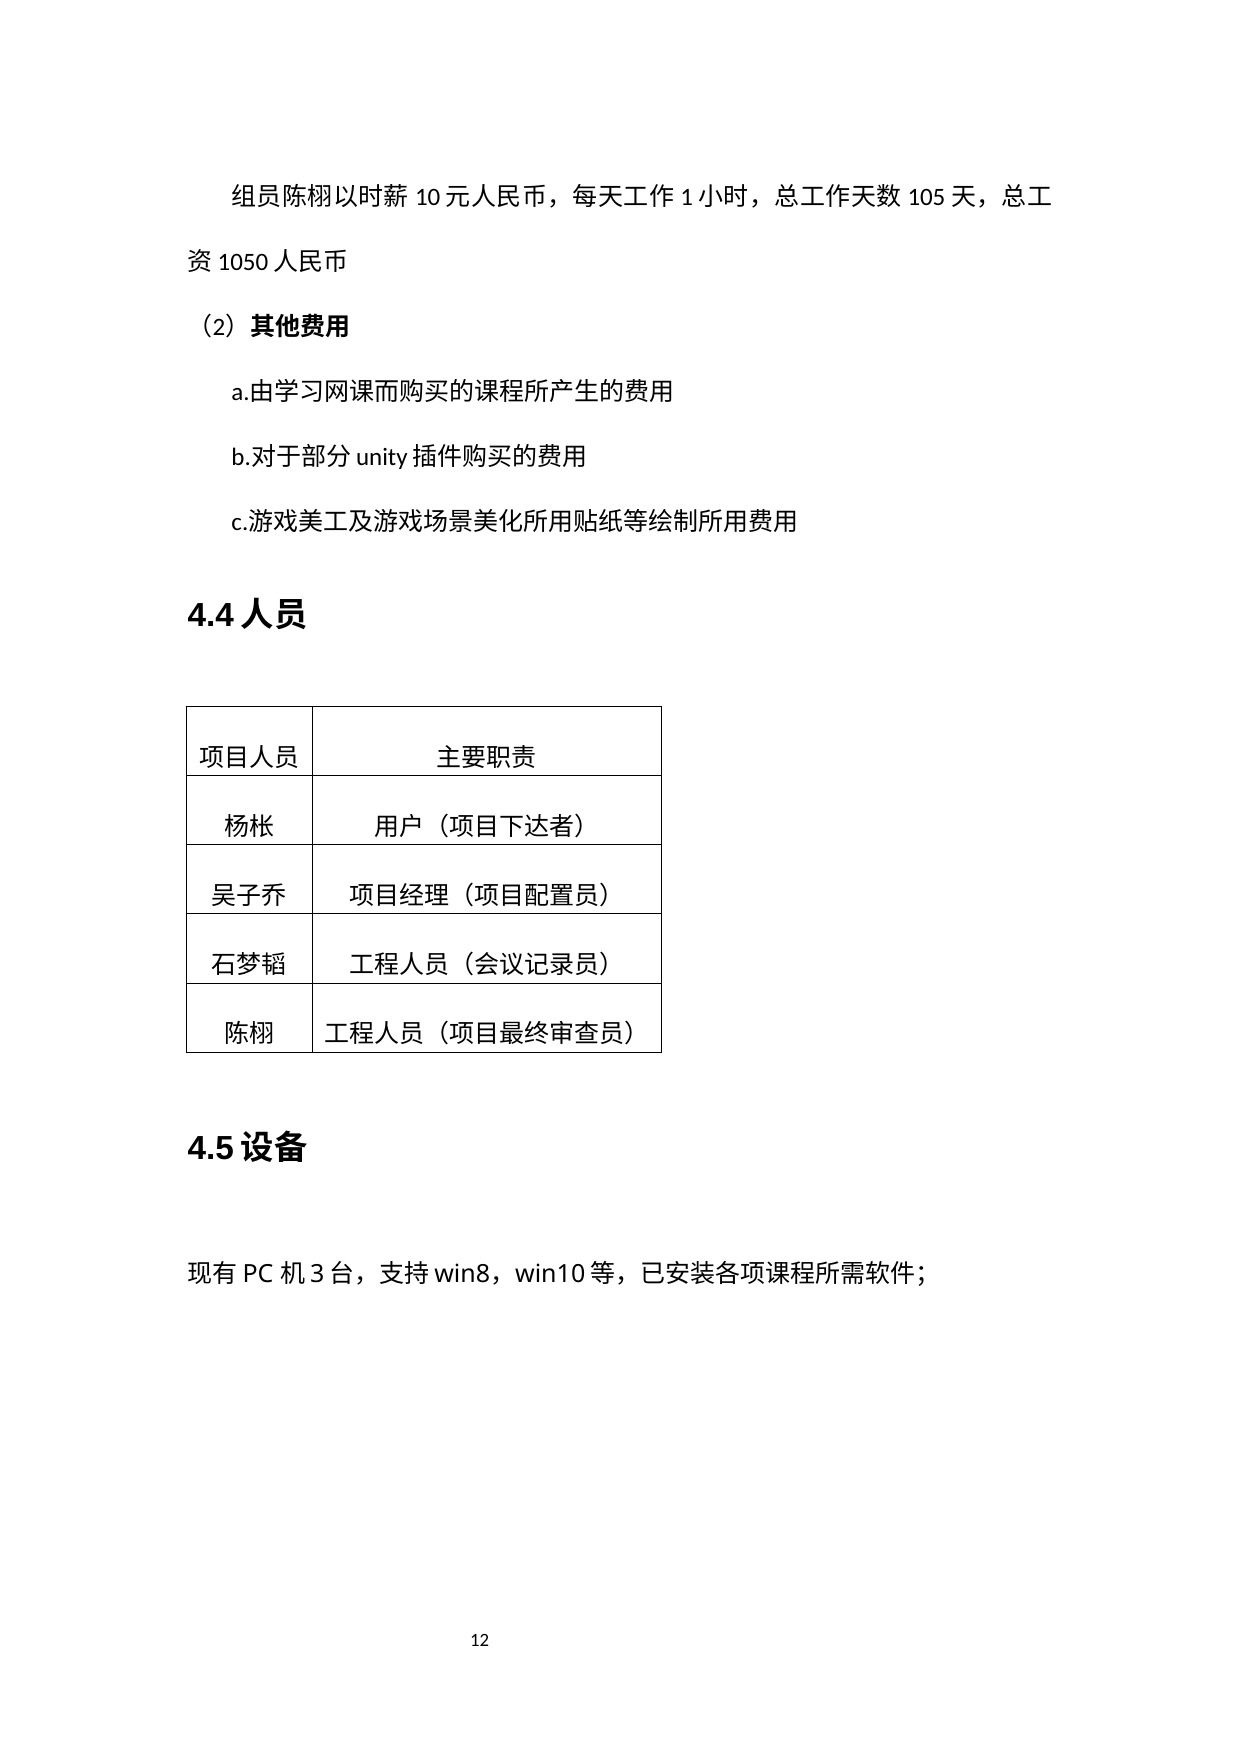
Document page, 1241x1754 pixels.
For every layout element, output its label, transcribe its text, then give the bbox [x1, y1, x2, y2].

text b.对于部分unity插件购买的费用 [187, 422, 1053, 487]
text 现有PC 机3台，支持win8，win10等，已安装各项课程所需软件； [187, 1239, 1053, 1304]
text a.由学习网课而购买的课程所产生的费用 [187, 357, 1053, 422]
subtitle 4.4人员 [187, 579, 1053, 644]
text c.游戏美工及游戏场景美化所用贴纸等绘制所用费用 [187, 487, 1053, 552]
table_cell 杨枨 [187, 776, 312, 844]
table_cell 工程人员（项目最终审查员） [313, 984, 661, 1052]
table_header 主要职责 [313, 707, 661, 775]
table_cell 用户（项目下达者） [313, 776, 661, 844]
subtitle 4.5设备 [187, 1112, 1053, 1177]
text 组员陈栩以时薪10元人民币，每天工作1小时，总工作天数105天，总工资1050人民币 [187, 162, 1053, 292]
table_cell 吴子乔 [187, 845, 312, 913]
text （2）其他费用 [187, 292, 1053, 357]
table_cell 项目经理（项目配置员） [313, 845, 661, 913]
table_cell 石梦韬 [187, 914, 312, 982]
table_header 项目人员 [187, 707, 312, 775]
table_cell 工程人员（会议记录员） [313, 914, 661, 982]
table_cell 陈栩 [187, 984, 312, 1052]
